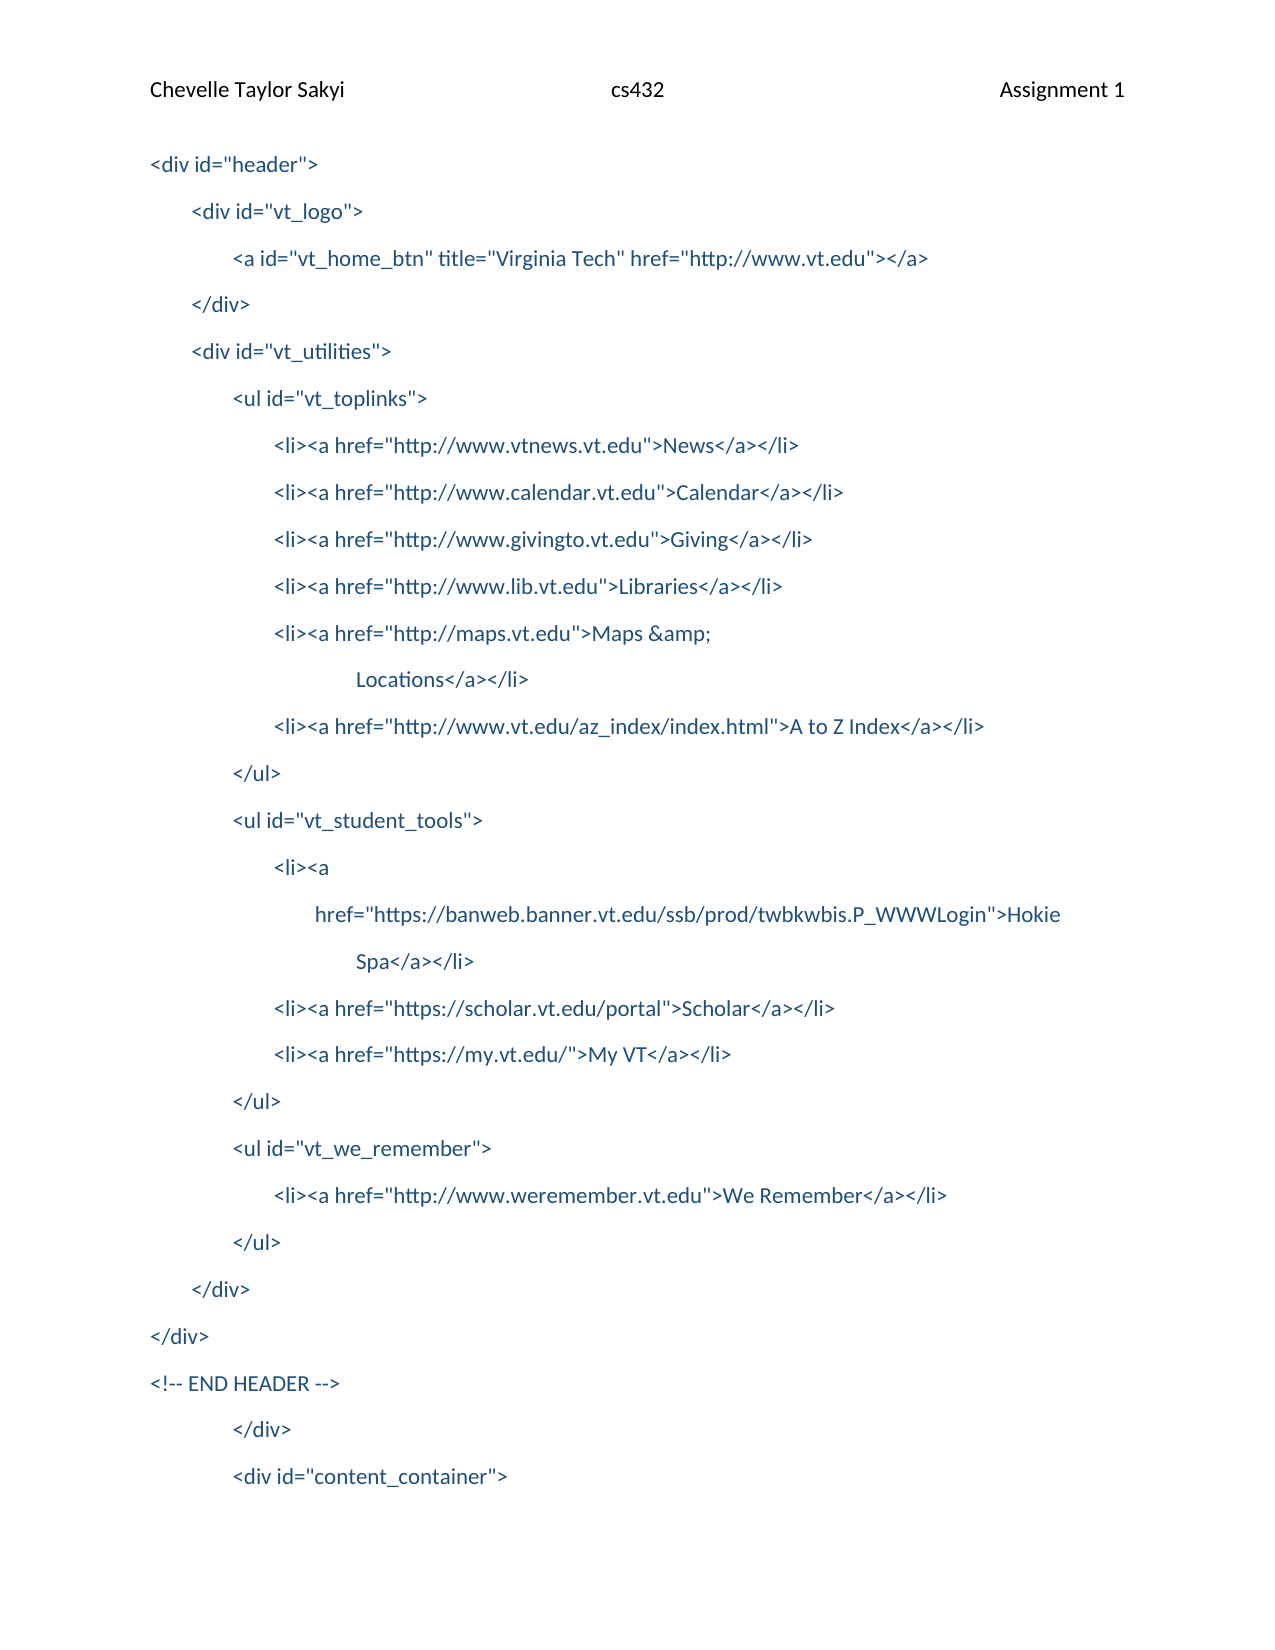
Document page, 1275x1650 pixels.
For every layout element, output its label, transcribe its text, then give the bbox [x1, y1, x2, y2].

text <div id="header"> [150, 150, 1125, 178]
text Spa</a></li> [150, 947, 1125, 975]
text <ul id="vt_we_remember"> [150, 1134, 1125, 1162]
text <!-- END HEADER --> [150, 1369, 1125, 1397]
text <li><a href="http://www.vt.edu/az_index/index.html">A to Z Index</a></li> [150, 712, 1125, 741]
text </div> [150, 1275, 1125, 1303]
text </ul> [150, 759, 1125, 787]
text </ul> [150, 1228, 1125, 1256]
text <li><a href="http://www.calendar.vt.edu">Calendar</a></li> [150, 478, 1125, 506]
text </div> [150, 1416, 1125, 1444]
text <li><a href="https://scholar.vt.edu/portal">Scholar</a></li> [150, 994, 1125, 1022]
text <li><a href="https://my.vt.edu/">My VT</a></li> [150, 1041, 1125, 1069]
text <li><a href="http://www.lib.vt.edu">Libraries</a></li> [150, 572, 1125, 600]
text <a id="vt_home_btn" title="Virginia Tech" href="http://www.vt.edu"></a> [150, 244, 1125, 272]
text href="https://banweb.banner.vt.edu/ssb/prod/twbkwbis.P_WWWLogin">Hokie [150, 900, 1125, 928]
text <ul id="vt_student_tools"> [150, 806, 1125, 834]
text </div> [150, 291, 1125, 319]
text </div> [150, 1322, 1125, 1350]
text <li><a [150, 853, 1125, 881]
text <div id="vt_utilities"> [150, 337, 1125, 366]
text <ul id="vt_toplinks"> [150, 384, 1125, 412]
text </ul> [150, 1087, 1125, 1116]
text <li><a href="http://www.weremember.vt.edu">We Remember</a></li> [150, 1181, 1125, 1209]
text <li><a href="http://www.vtnews.vt.edu">News</a></li> [150, 431, 1125, 459]
text <li><a href="http://www.givingto.vt.edu">Giving</a></li> [150, 525, 1125, 553]
text <div id="content_container"> [150, 1462, 1125, 1491]
text <li><a href="http://maps.vt.edu">Maps &amp; [150, 619, 1125, 647]
text Locations</a></li> [150, 666, 1125, 694]
text <div id="vt_logo"> [150, 197, 1125, 225]
